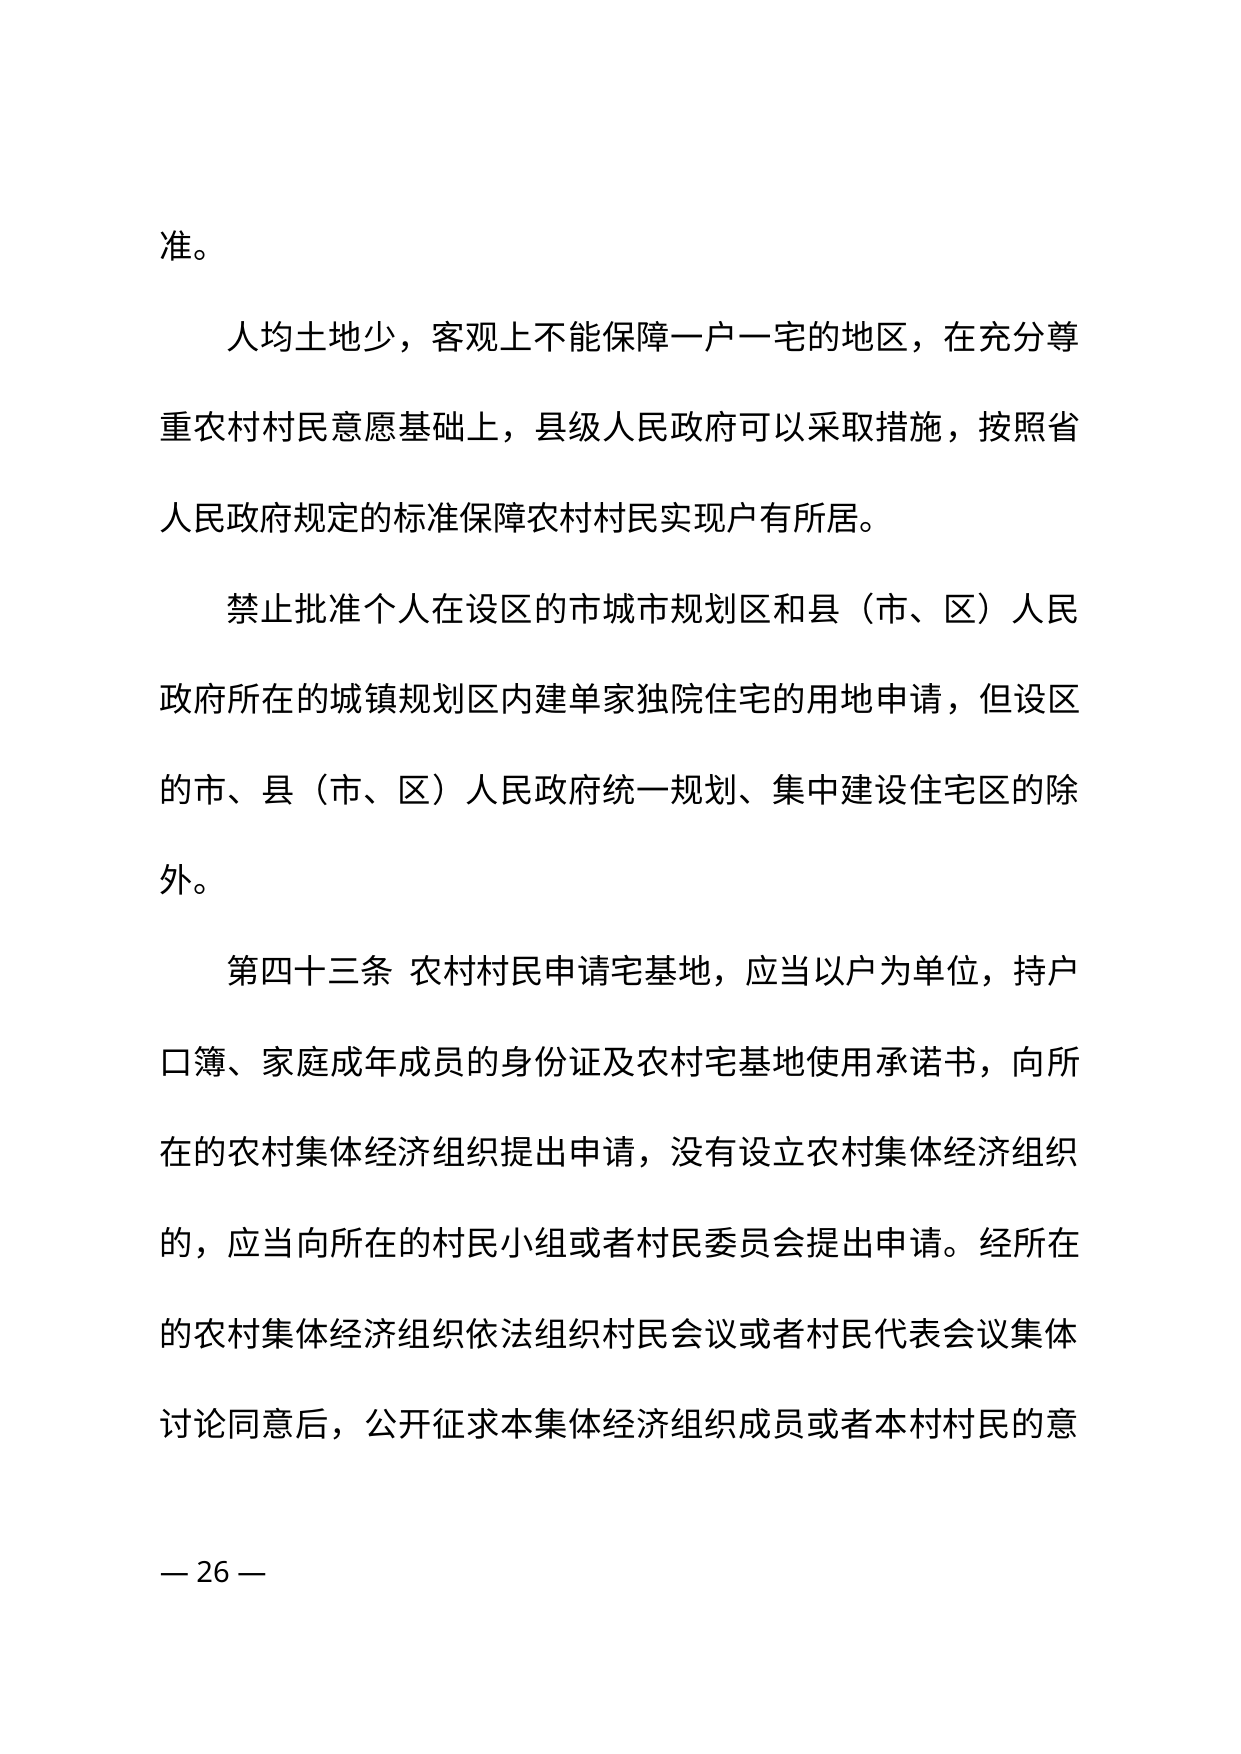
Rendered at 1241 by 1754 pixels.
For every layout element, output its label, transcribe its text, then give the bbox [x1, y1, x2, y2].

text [159, 220, 1081, 311]
text 人均土地少，客观上不能保障一户一宅的地区，在充分尊重农村村民意愿基础上，县级人民政府可以采取措施，按照省人民政府规定的标准保障农村村民实现户有所居。 [159, 311, 1081, 582]
text 禁止批准个人在设区的市城市规划区和县（市、区）人民政府所在的城镇规划区内建单家独院住宅的用地申请，但设区的市、县（市、区）人民政府统一规划、集中建设住宅区的除外。 [159, 582, 1081, 945]
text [159, 945, 1081, 1489]
